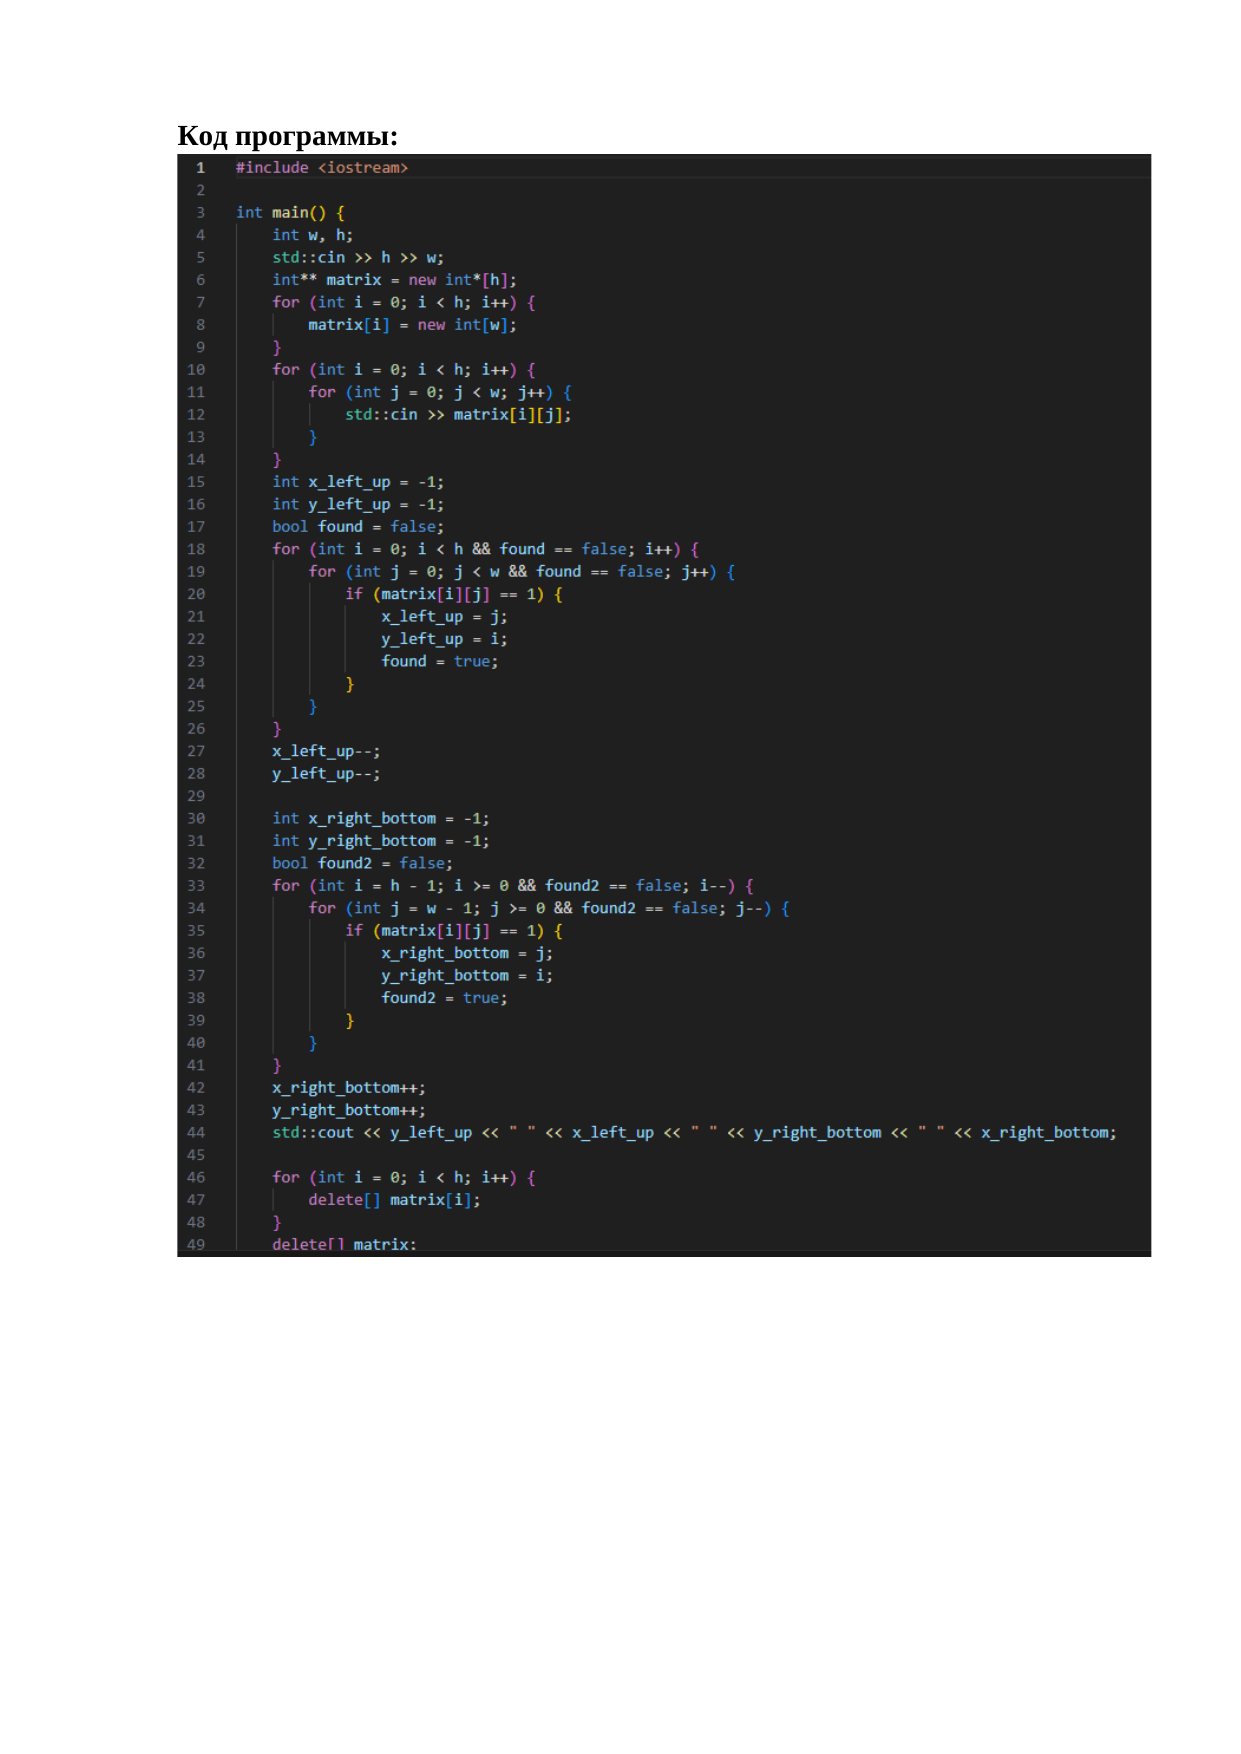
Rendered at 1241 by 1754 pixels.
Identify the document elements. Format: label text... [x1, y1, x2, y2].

picture [177, 154, 1152, 1257]
text Код программы: [177, 118, 1152, 152]
